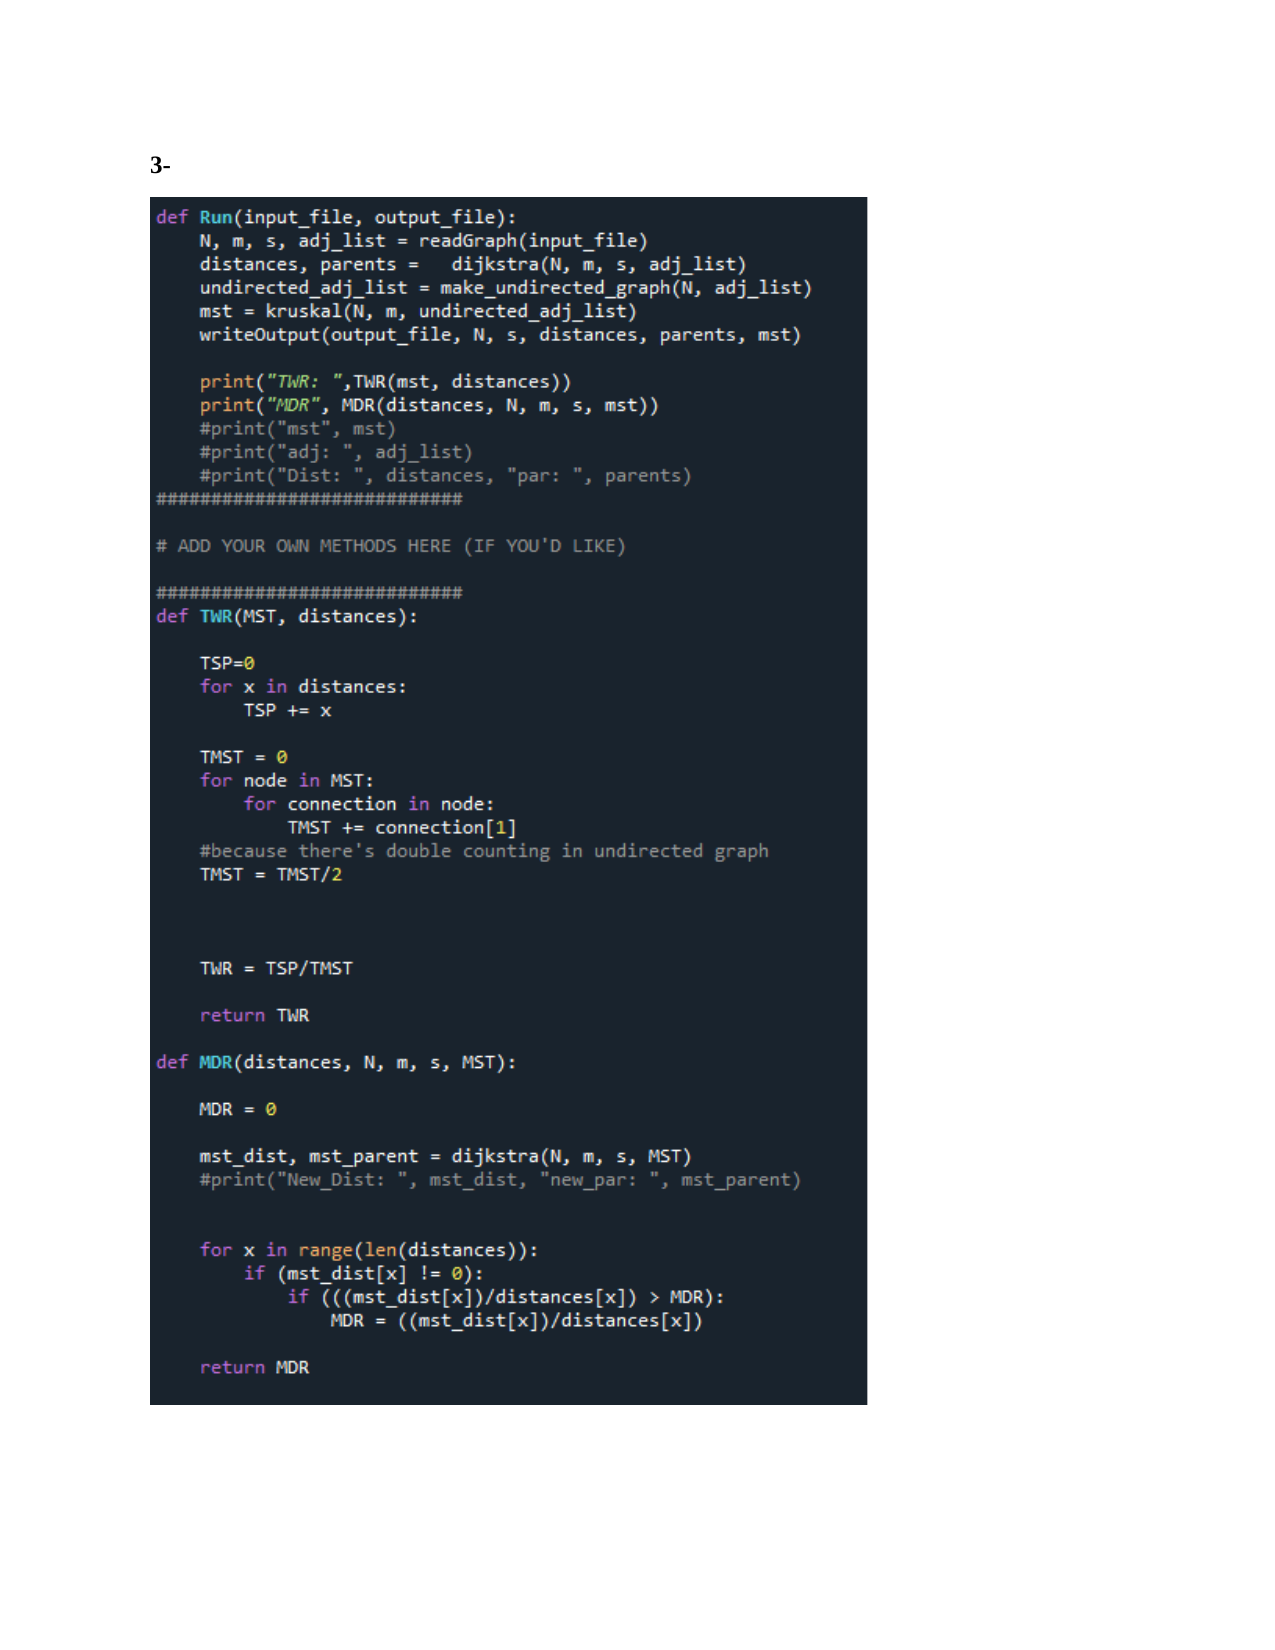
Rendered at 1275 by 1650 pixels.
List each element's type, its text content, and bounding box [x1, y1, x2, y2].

text 3- [150, 150, 1125, 179]
picture [150, 197, 868, 1405]
